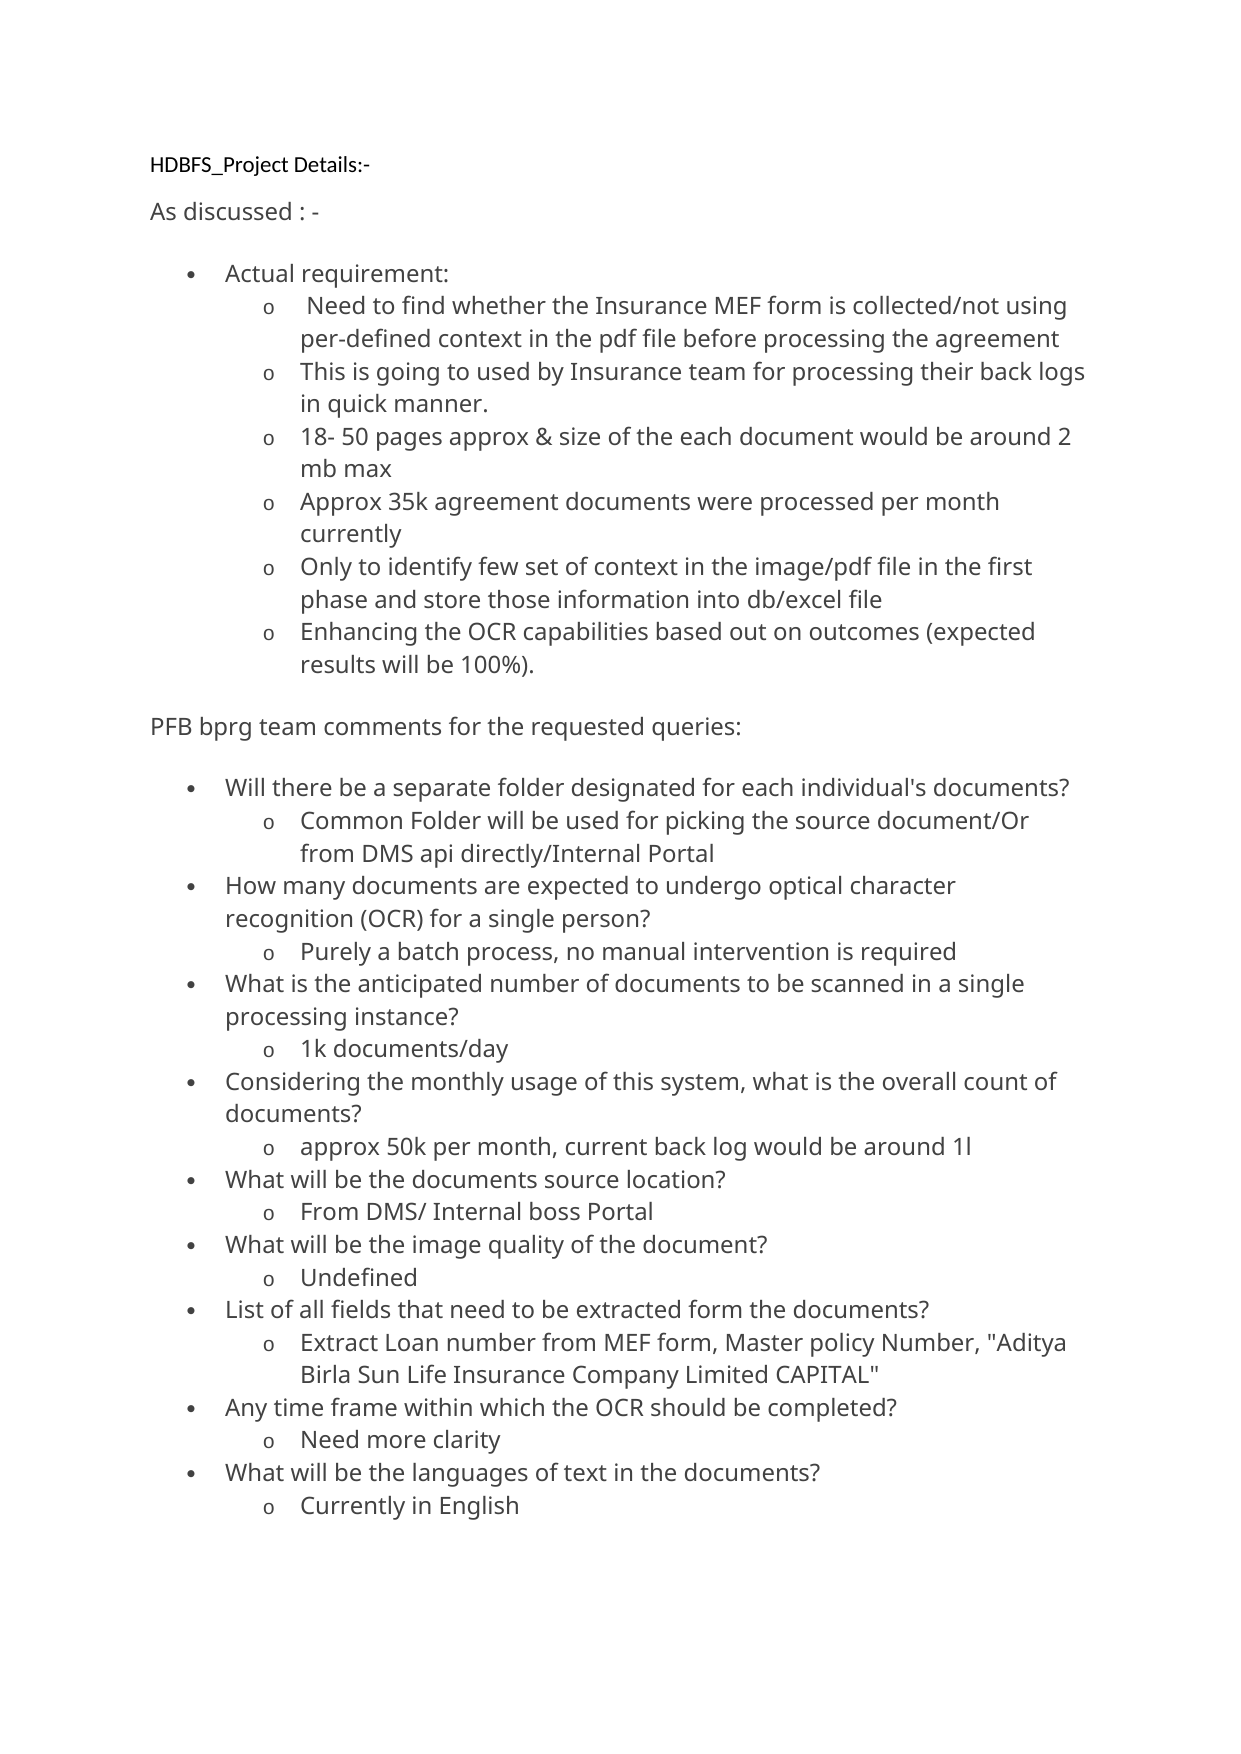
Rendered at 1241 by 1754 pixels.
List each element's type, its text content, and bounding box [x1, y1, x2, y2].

list approx 50k per month, current back log would be around 1l [262, 1130, 1090, 1162]
list Actual requirement: [187, 256, 1090, 289]
list Considering the monthly usage of this system, what is the overall count of documents? [187, 1065, 1090, 1130]
list What is the anticipated number of documents to be scanned in a single processing instance? [187, 967, 1090, 1032]
list How many documents are expected to undergo optical character recognition (OCR) for a single person? [187, 869, 1090, 934]
list Need more clarity [262, 1423, 1090, 1456]
list Undefined [262, 1260, 1090, 1293]
list This is going to used by Insurance team for processing their back logs in quick manner. [262, 354, 1090, 419]
list Will there be a separate folder designated for each individual's documents? [187, 771, 1090, 804]
text PFB bprg team comments for the requested queries: [150, 709, 1090, 742]
list From DMS/ Internal boss Portal [262, 1195, 1090, 1228]
list Only to identify few set of context in the image/pdf file in the first phase and store those information into db/excel file [262, 550, 1090, 615]
list What will be the documents source location? [187, 1162, 1090, 1195]
list What will be the image quality of the document? [187, 1228, 1090, 1260]
list Enhancing the OCR capabilities based out on outcomes (expected results will be 100%). [262, 615, 1090, 680]
list 18- 50 pages approx & size of the each document would be around 2 mb max [262, 419, 1090, 485]
list Any time frame within which the OCR should be completed? [187, 1391, 1090, 1423]
list List of all fields that need to be extracted form the documents? [187, 1293, 1090, 1326]
list Currently in English [262, 1488, 1090, 1521]
text As discussed : - [150, 195, 1090, 227]
list What will be the languages of text in the documents? [187, 1456, 1090, 1488]
text HDBFS_Project Details:- [150, 150, 1090, 178]
list Purely a batch process, no manual intervention is required [262, 934, 1090, 967]
list Approx 35k agreement documents were processed per month currently [262, 485, 1090, 550]
list 1k documents/day [262, 1032, 1090, 1065]
list Need to find whether the Insurance MEF form is collected/not using per-defined context in the pdf file before processing the agreement [262, 289, 1090, 354]
list Common Folder will be used for picking the source document/Or from DMS api directly/Internal Portal [262, 804, 1090, 869]
list Extract Loan number from MEF form, Master policy Number, "Aditya Birla Sun Life Insurance Company Limited CAPITAL" [262, 1326, 1090, 1391]
